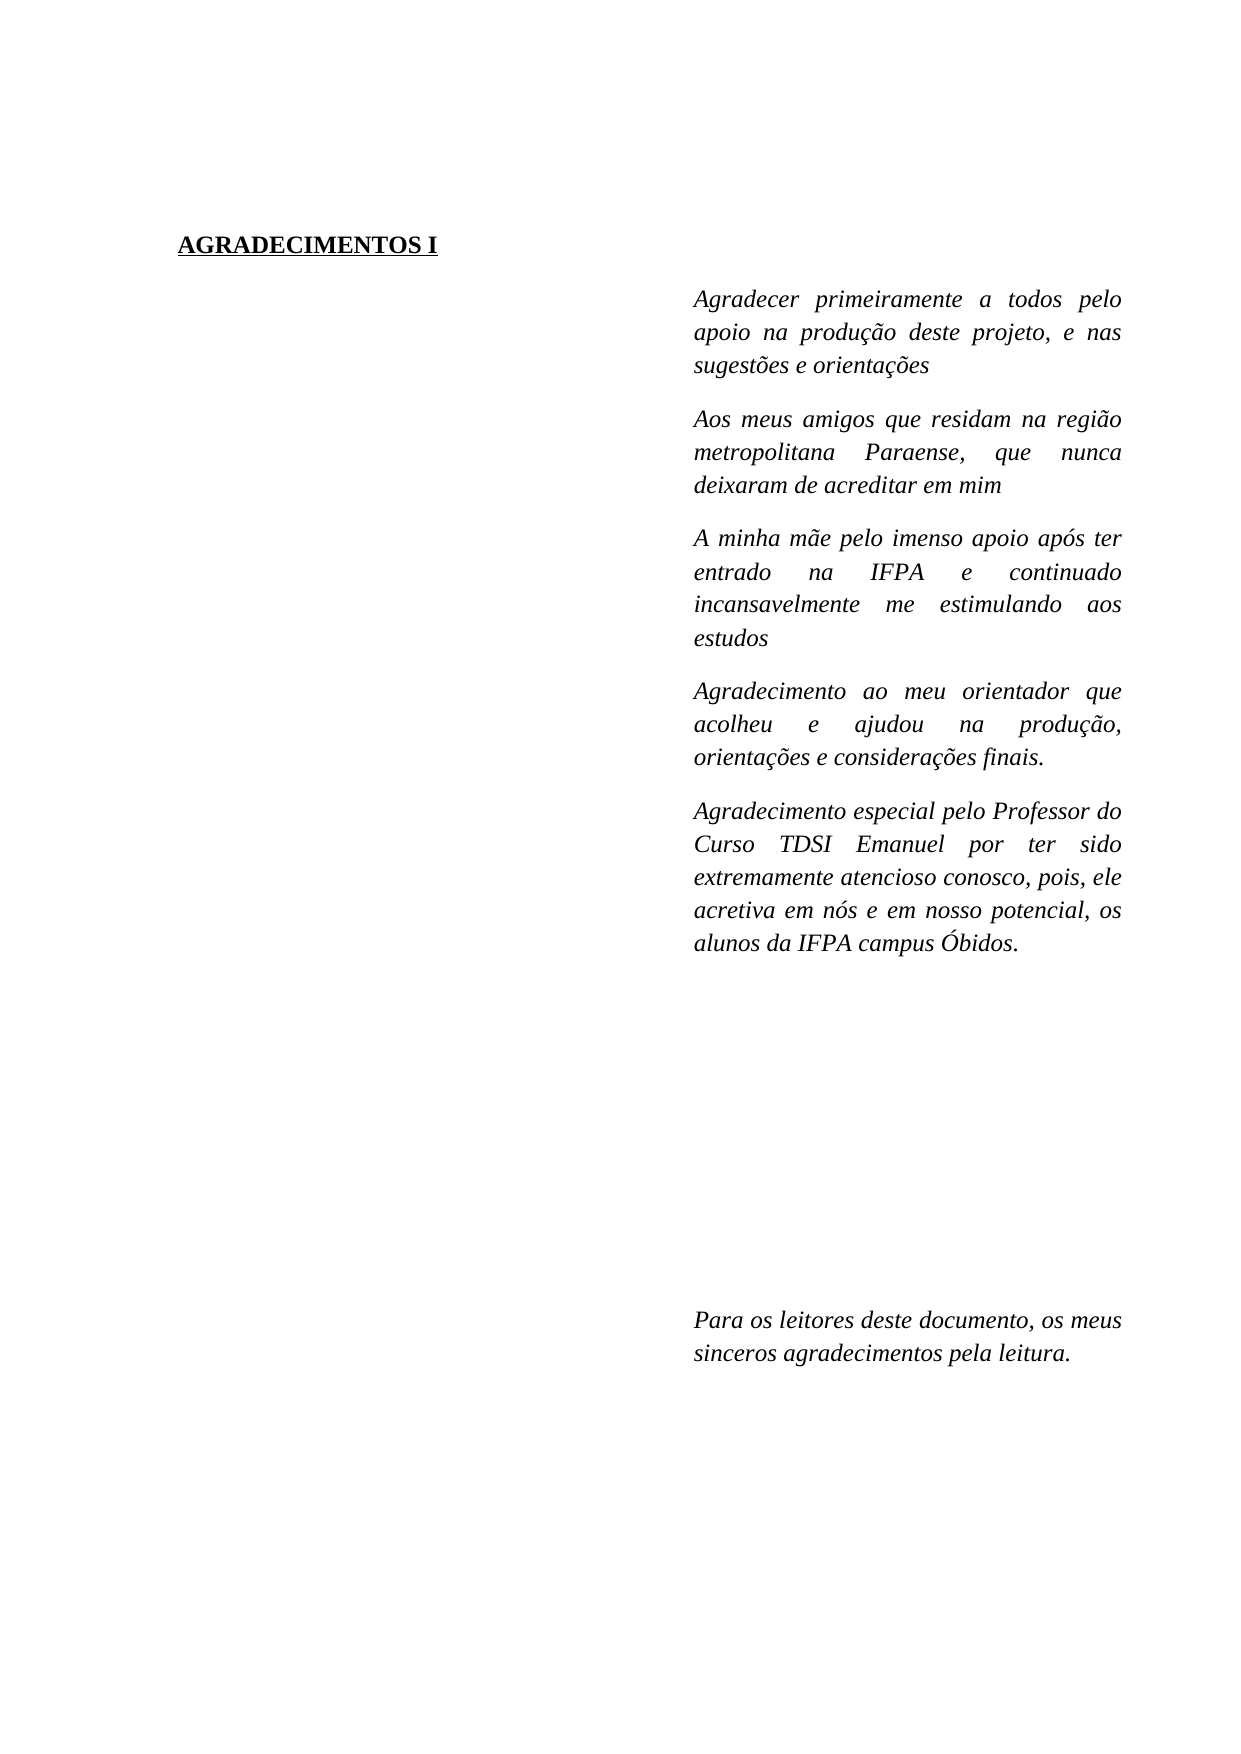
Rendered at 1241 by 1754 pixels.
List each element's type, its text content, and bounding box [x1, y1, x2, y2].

text Agradecimento especial pelo Professor do Curso TDSI Emanuel por ter sido extremamente atencioso conosco, pois, ele acretiva em nós e em nosso potencial, os alunos da IFPA campus Óbidos. [693, 796, 1122, 957]
text A minha mãe pelo imenso apoio após ter entrado na IFPA e continuado incansavelmente me estimulando aos estudos [693, 523, 1122, 651]
text Aos meus amigos que residam na região metropolitana Paraense, que nunca deixaram de acreditar em mim [693, 404, 1122, 498]
text Agradecimento ao meu orientador que acolheu e ajudou na produção, orientações e considerações finais. [693, 676, 1122, 771]
text AGRADECIMENTOS I [177, 230, 1122, 259]
text Agradecer primeiramente a todos pelo apoio na produção deste projeto, e nas sugestões e orientações [693, 284, 1122, 378]
text Para os leitores deste documento, os meus sinceros agradecimentos pela leitura. [693, 1305, 1122, 1367]
